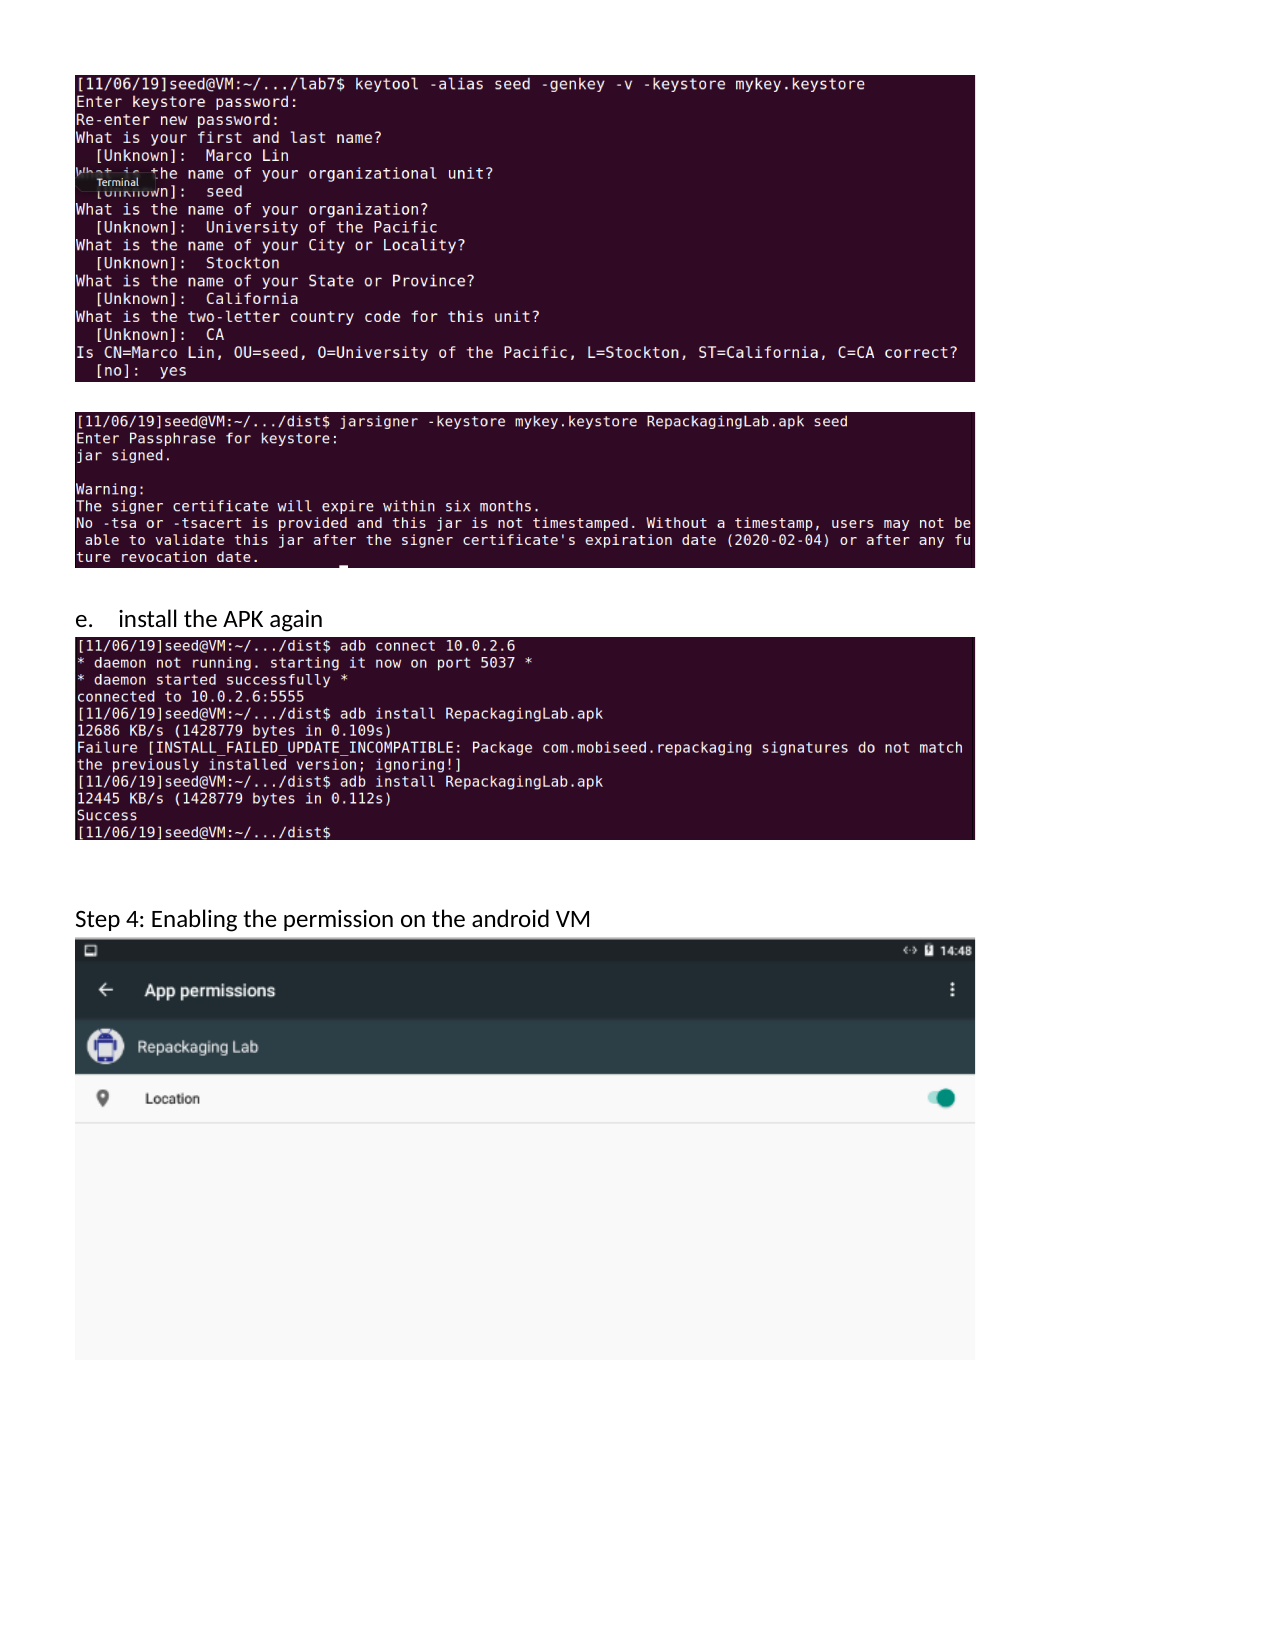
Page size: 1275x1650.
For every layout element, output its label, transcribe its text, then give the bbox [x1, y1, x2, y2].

picture [75, 412, 976, 568]
picture [75, 637, 976, 840]
picture [75, 937, 976, 1360]
list install the APK again [75, 600, 1200, 637]
picture [75, 75, 976, 382]
text Step 4: Enabling the permission on the android VM [75, 900, 1200, 937]
